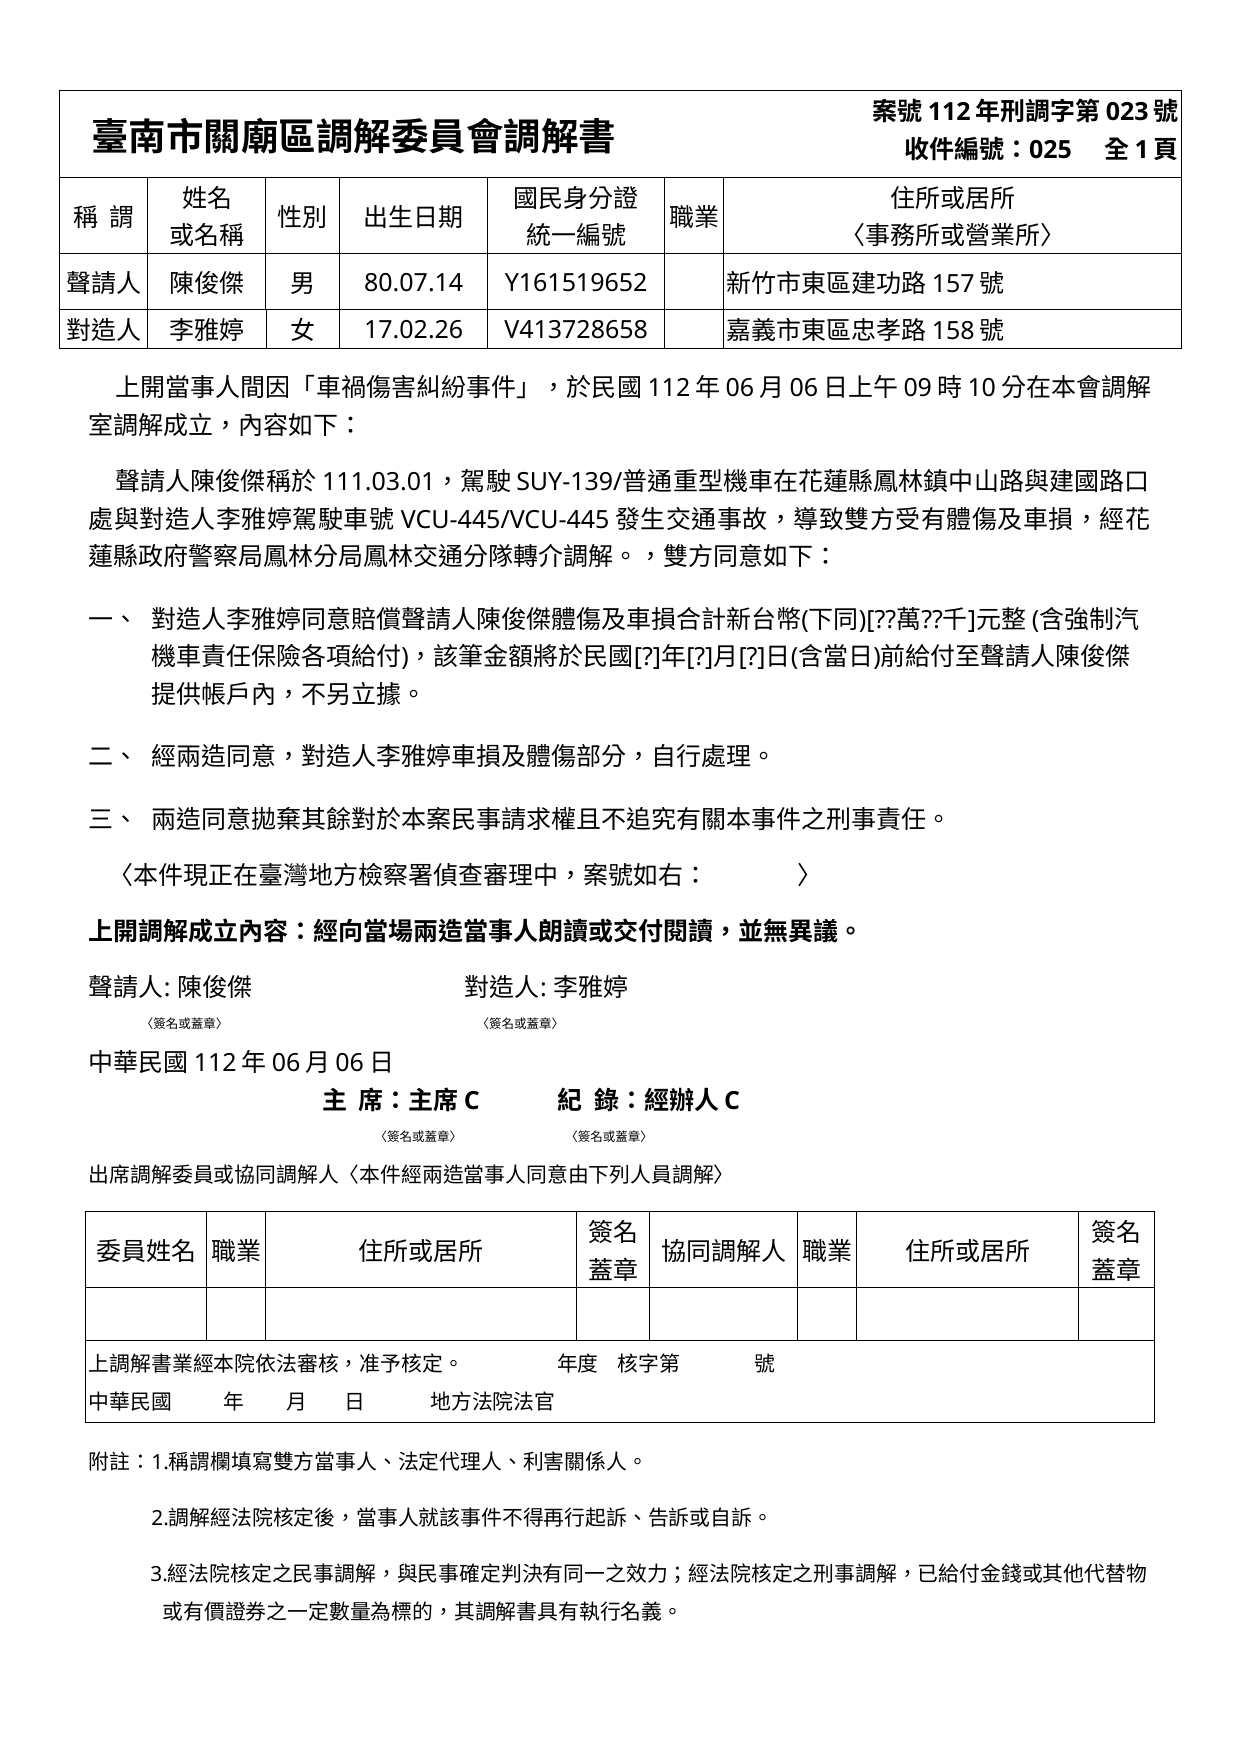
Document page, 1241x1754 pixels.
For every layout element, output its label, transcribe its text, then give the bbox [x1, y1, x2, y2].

table_cell 國民身分證 統一編號 [488, 178, 664, 253]
table_cell Y161519652 [488, 254, 664, 309]
table_cell 李雅婷 [148, 310, 266, 347]
table_cell 對造人 [60, 310, 147, 347]
text 〈簽名或蓋章〉 〈簽名或蓋章〉 [89, 1005, 1152, 1042]
table_cell [86, 1288, 206, 1340]
table_cell 17.02.26 [340, 310, 487, 347]
text 附註：1.稱謂欄填寫雙方當事人、法定代理人、利害關係人。 [89, 1441, 1152, 1479]
text 聲請人: 陳俊傑 對造人: 李雅婷 [89, 967, 1152, 1005]
text 二、 經兩造同意，對造人李雅婷車損及體傷部分，自行處理。 [89, 736, 1152, 773]
text 上開當事人間因「車禍傷害糾紛事件」，於民國112年06月06日上午09時10分在本會調解室調解成立，內容如下： [89, 367, 1152, 442]
table_cell 聲請人 [60, 254, 147, 309]
text 〈本件現正在臺灣地方檢察署偵查審理中，案號如右： 〉 [89, 855, 1152, 892]
table_cell [577, 1288, 649, 1340]
table_cell [1079, 1288, 1154, 1340]
table_cell 新竹市東區建功路157號 [724, 254, 1181, 309]
table_cell 嘉義市東區忠孝路158號 [724, 310, 1181, 347]
text 出席調解委員或協同調解人〈本件經兩造當事人同意由下列人員調解〉 [89, 1155, 1152, 1192]
text 上開調解成立內容：經向當場兩造當事人朗讀或交付閱讀，並無異議。 [89, 911, 1152, 948]
table_header 臺南市關廟區調解委員會調解書 [60, 91, 664, 177]
table_cell [207, 1288, 265, 1340]
text 一、 對造人李雅婷同意賠償聲請人陳俊傑體傷及車損合計新台幣(下同)[??萬??千]元整 (含強制汽機車責任保險各項給付)，該筆金額將於民國[?]年[?]月[?]日(含當日)前給付至聲請人陳俊傑提供帳戶內，不另立據。 [89, 598, 1152, 711]
table_cell 職業 [665, 178, 723, 253]
text 3.經法院核定之民事調解，與民事確定判決有同一之效力；經法院核定之刑事調解，已給付金錢或其他代替物或有價證券之一定數量為標的，其調解書具有執行名義。 [150, 1554, 1152, 1629]
table_cell 女 [267, 310, 339, 347]
table_cell V413728658 [488, 310, 664, 347]
table_header 職業 [798, 1212, 856, 1287]
text 〈簽名或蓋章〉 〈簽名或蓋章〉 [89, 1117, 1152, 1155]
table_header 簽名蓋章 [1079, 1212, 1154, 1287]
table_cell 性別 [266, 178, 339, 253]
table_cell [665, 310, 723, 347]
table_header 協同調解人 [650, 1212, 797, 1287]
table_cell [665, 254, 723, 309]
table_cell 姓名 或名稱 [148, 178, 265, 253]
table_cell 稱 謂 [60, 178, 147, 253]
table_header 住所或居所 [857, 1212, 1078, 1287]
text 聲請人陳俊傑稱於111.03.01，駕駛SUY-139/普通重型機車在花蓮縣鳳林鎮中山路與建國路口處與對造人李雅婷駕駛車號VCU-445/VCU-445發生交通事故，導致雙方受有體傷及車損，經花蓮縣政府警察局鳳林分局鳳林交通分隊轉介調解。，雙方同意如下： [89, 461, 1152, 573]
table_cell [857, 1288, 1078, 1340]
text 中華民國112年06月06日 [89, 1042, 1152, 1080]
table_cell [798, 1288, 856, 1340]
table_cell 陳俊傑 [148, 254, 265, 309]
table_cell 收件編號：025 全1頁 [665, 128, 1181, 177]
table_cell 80.07.14 [340, 254, 487, 309]
table_cell 男 [266, 254, 339, 309]
table_cell 住所或居所 〈事務所或營業所〉 [724, 178, 1181, 253]
table_header 住所或居所 [266, 1212, 576, 1287]
table_cell 上調解書業經本院依法審核，准予核定。 年度 核字第 號 中華民國 年 月 日 地方法院法官 [86, 1341, 1154, 1422]
table_header 委員姓名 [86, 1212, 206, 1287]
table_cell [650, 1288, 797, 1340]
table_header 簽名蓋章 [577, 1212, 649, 1287]
text 三、 兩造同意拋棄其餘對於本案民事請求權且不追究有關本事件之刑事責任。 [89, 798, 1152, 836]
table_header 案號112年刑調字第023號 [665, 91, 1181, 128]
text 2.調解經法院核定後，當事人就該事件不得再行起訴、告訴或自訴。 [89, 1498, 1152, 1535]
table_cell [266, 1288, 576, 1340]
table_header 職業 [207, 1212, 265, 1287]
table_cell 出生日期 [340, 178, 487, 253]
text 主 席：主席C 紀 錄：經辦人C [89, 1080, 1152, 1117]
